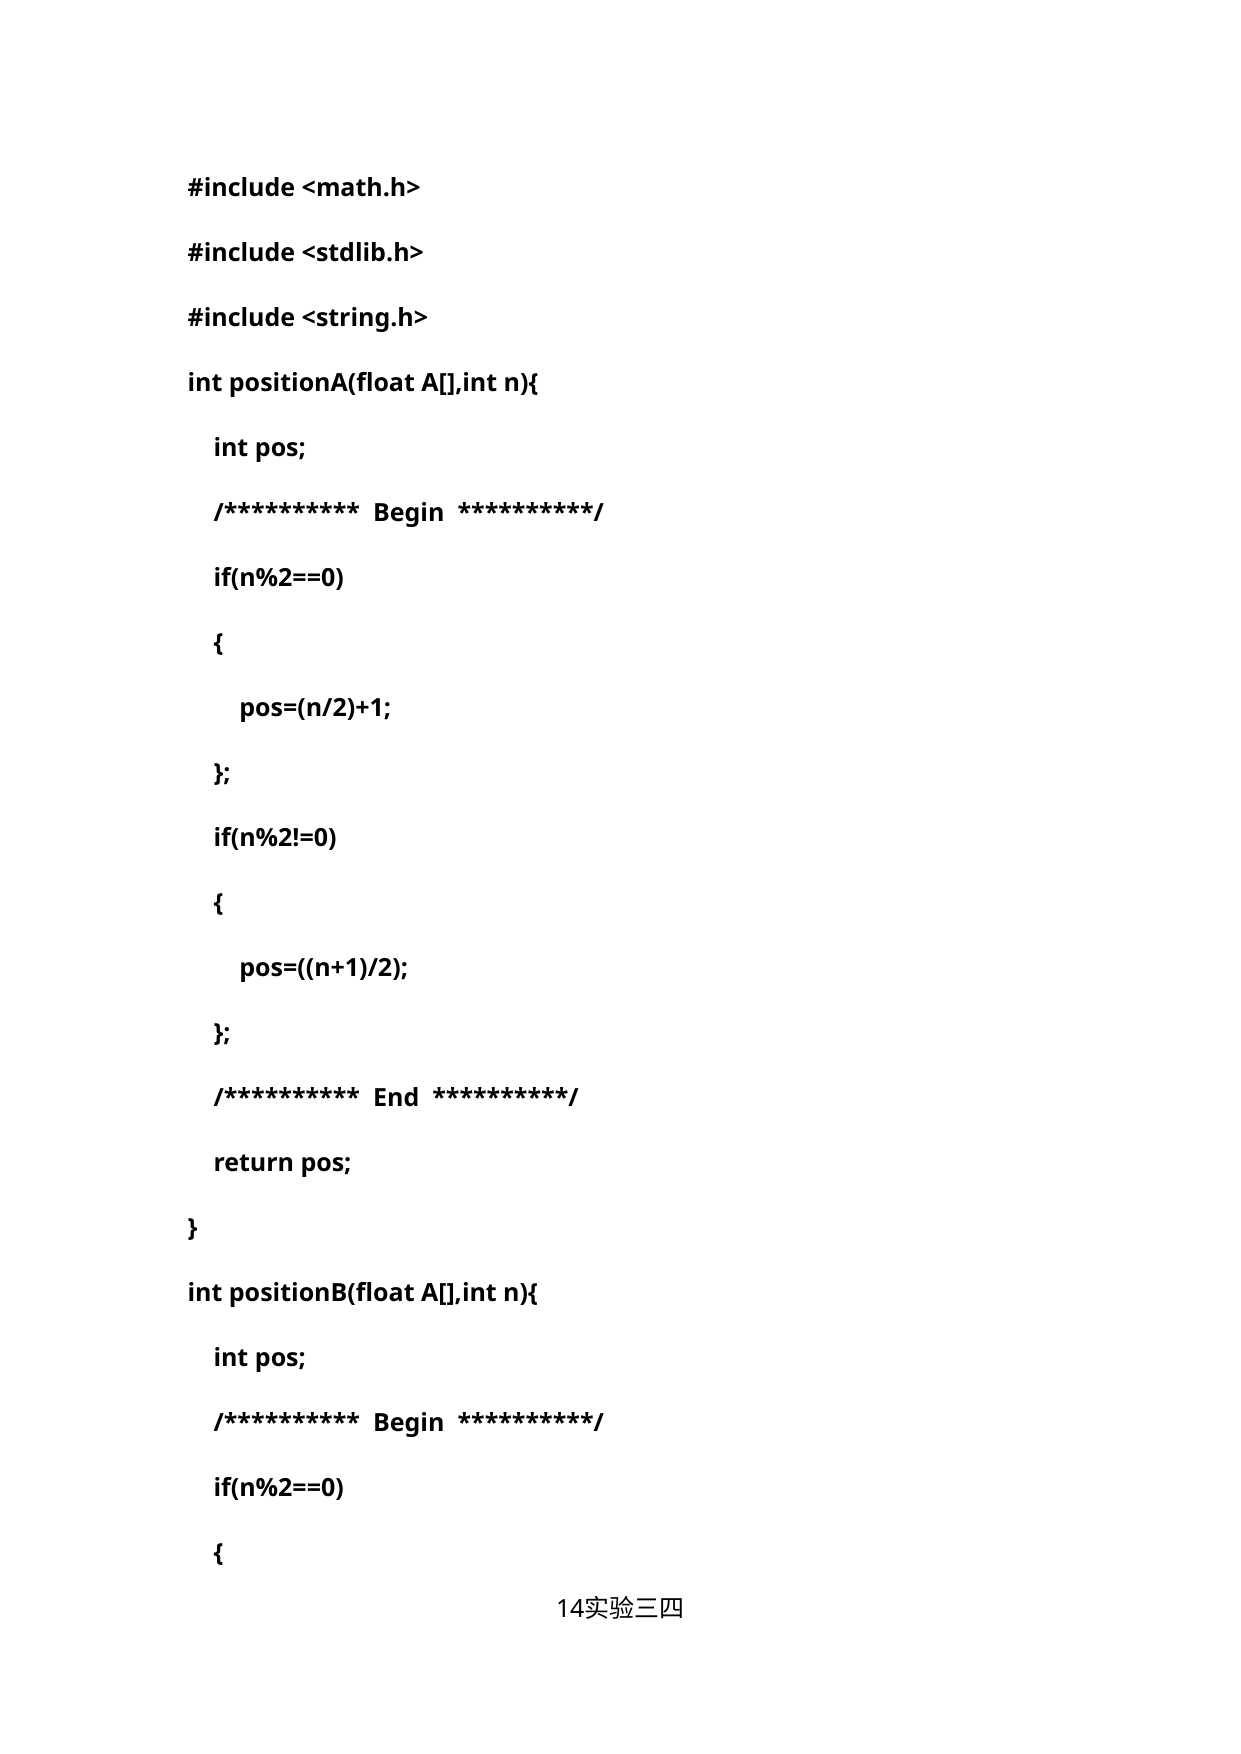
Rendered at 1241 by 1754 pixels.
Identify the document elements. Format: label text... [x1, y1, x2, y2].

text int positionA(float A[],int n){ [187, 349, 1053, 414]
text #include <math.h> [187, 154, 1053, 219]
text return pos; [187, 1129, 1053, 1194]
text pos=(n/2)+1; [187, 674, 1053, 739]
text /********** Begin **********/ [187, 479, 1053, 544]
text if(n%2!=0) [187, 804, 1053, 869]
text }; [187, 999, 1053, 1064]
text /********** End **********/ [187, 1064, 1053, 1129]
text { [187, 609, 1053, 674]
text /********** Begin **********/ [187, 1389, 1053, 1454]
text int pos; [187, 1324, 1053, 1389]
text if(n%2==0) [187, 544, 1053, 609]
text int pos; [187, 414, 1053, 479]
text { [187, 869, 1053, 934]
text #include <string.h> [187, 284, 1053, 349]
text { [187, 1519, 1053, 1584]
text int positionB(float A[],int n){ [187, 1259, 1053, 1324]
text pos=((n+1)/2); [187, 934, 1053, 999]
text } [187, 1194, 1053, 1259]
text if(n%2==0) [187, 1454, 1053, 1519]
text }; [187, 739, 1053, 804]
text #include <stdlib.h> [187, 219, 1053, 284]
